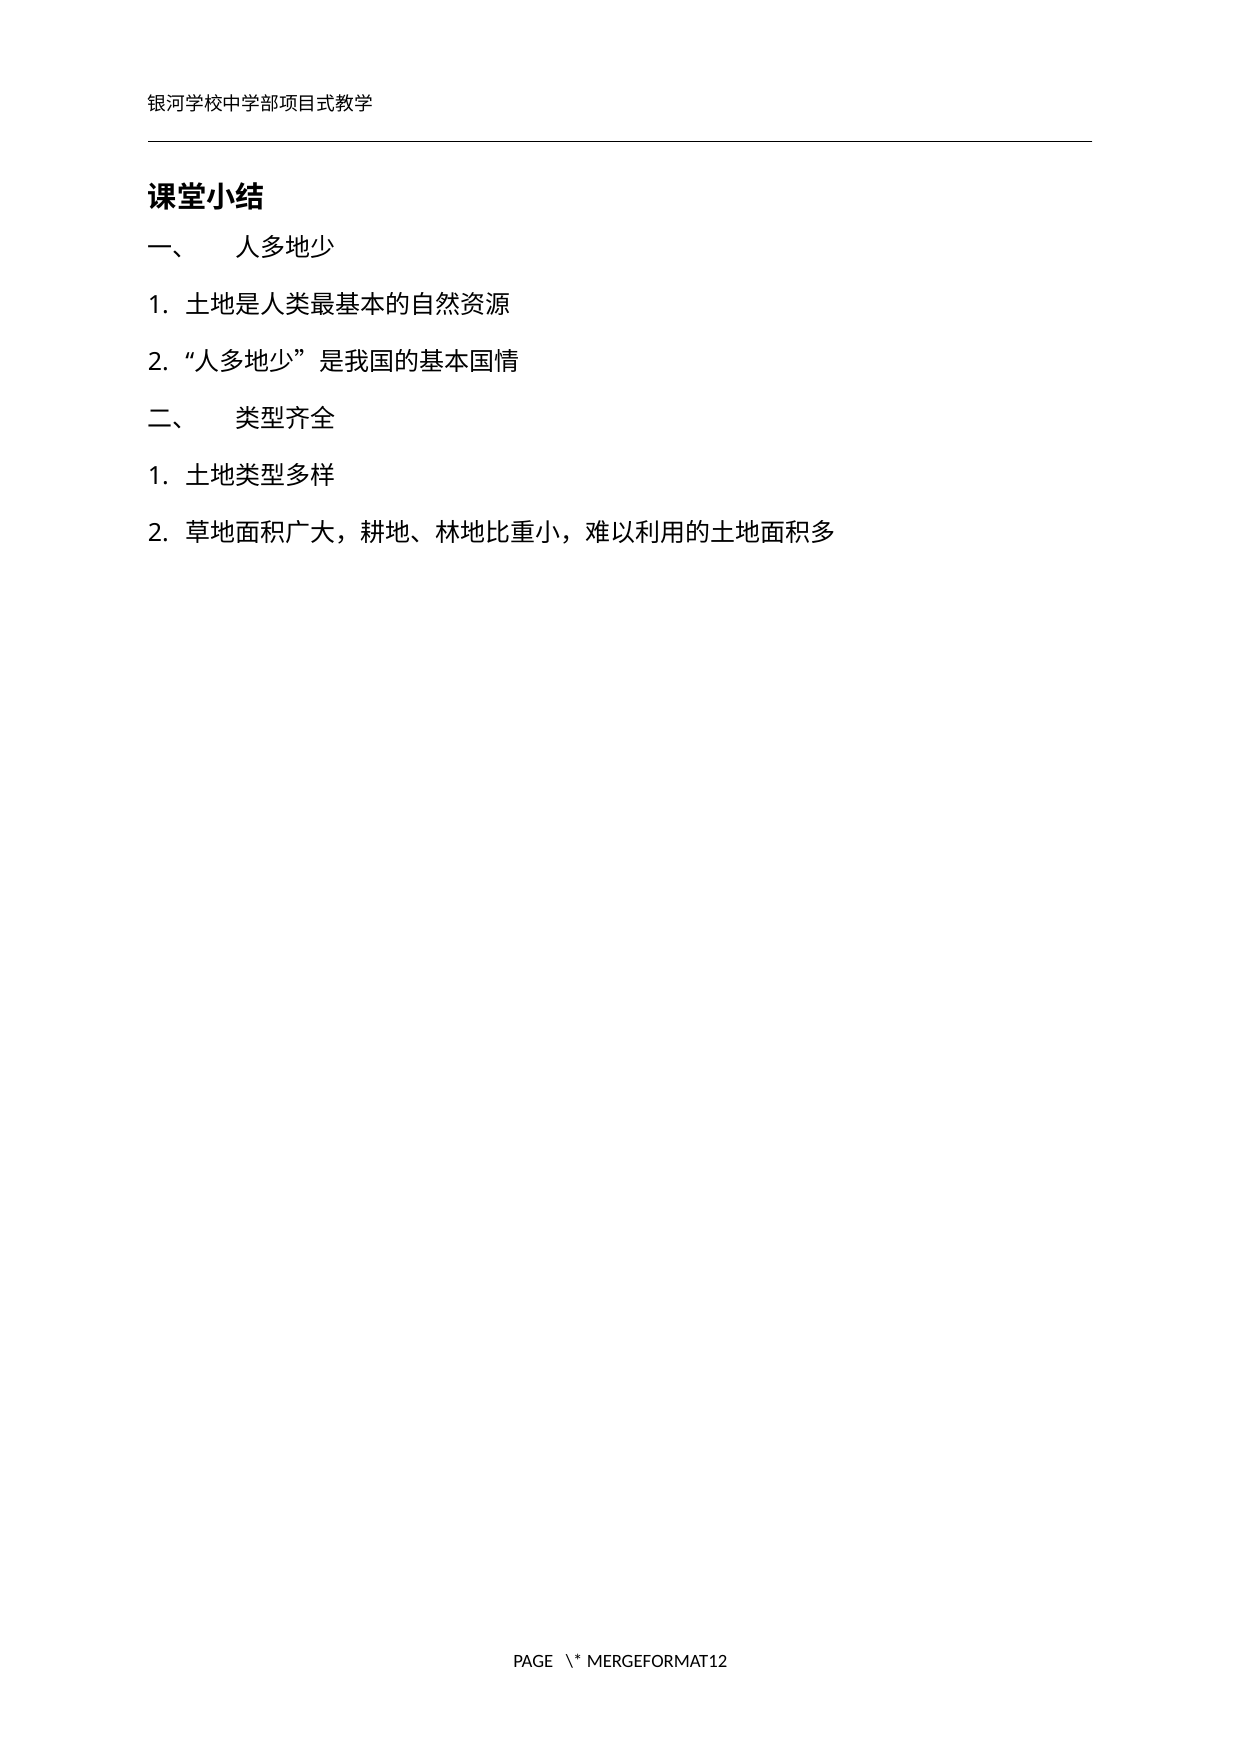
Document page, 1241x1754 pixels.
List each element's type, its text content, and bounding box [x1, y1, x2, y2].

list 人多地少 [148, 227, 1092, 263]
list “人多地少”是我国的基本国情 [148, 341, 1092, 377]
list 土地类型多样 [148, 455, 1092, 492]
list 土地是人类最基本的自然资源 [148, 284, 1092, 320]
list 类型齐全 [148, 398, 1092, 434]
list 草地面积广大，耕地、林地比重小，难以利用的土地面积多 [148, 512, 1092, 549]
text 课堂小结 [148, 162, 1092, 227]
